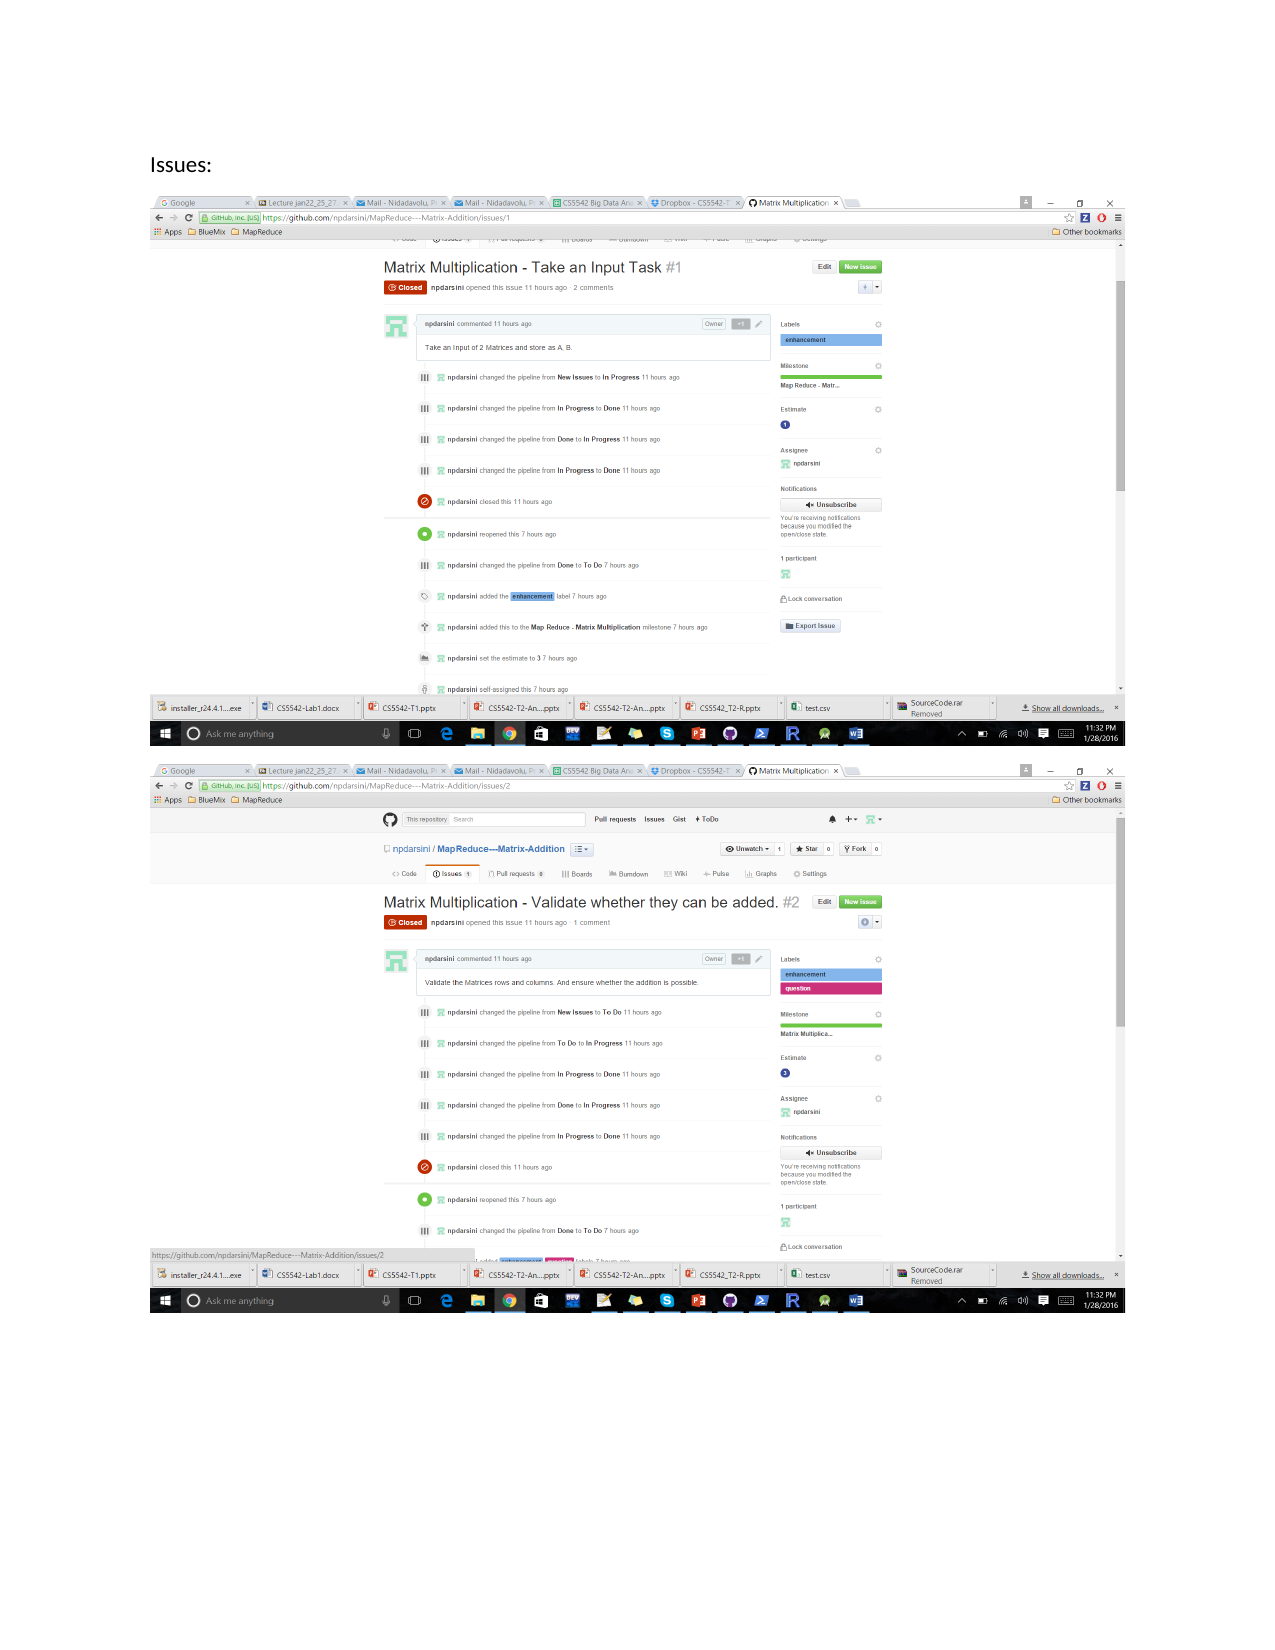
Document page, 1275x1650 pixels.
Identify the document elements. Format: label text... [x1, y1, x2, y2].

picture [150, 764, 1125, 1313]
picture [150, 196, 1125, 746]
text Issues: [150, 150, 1125, 178]
